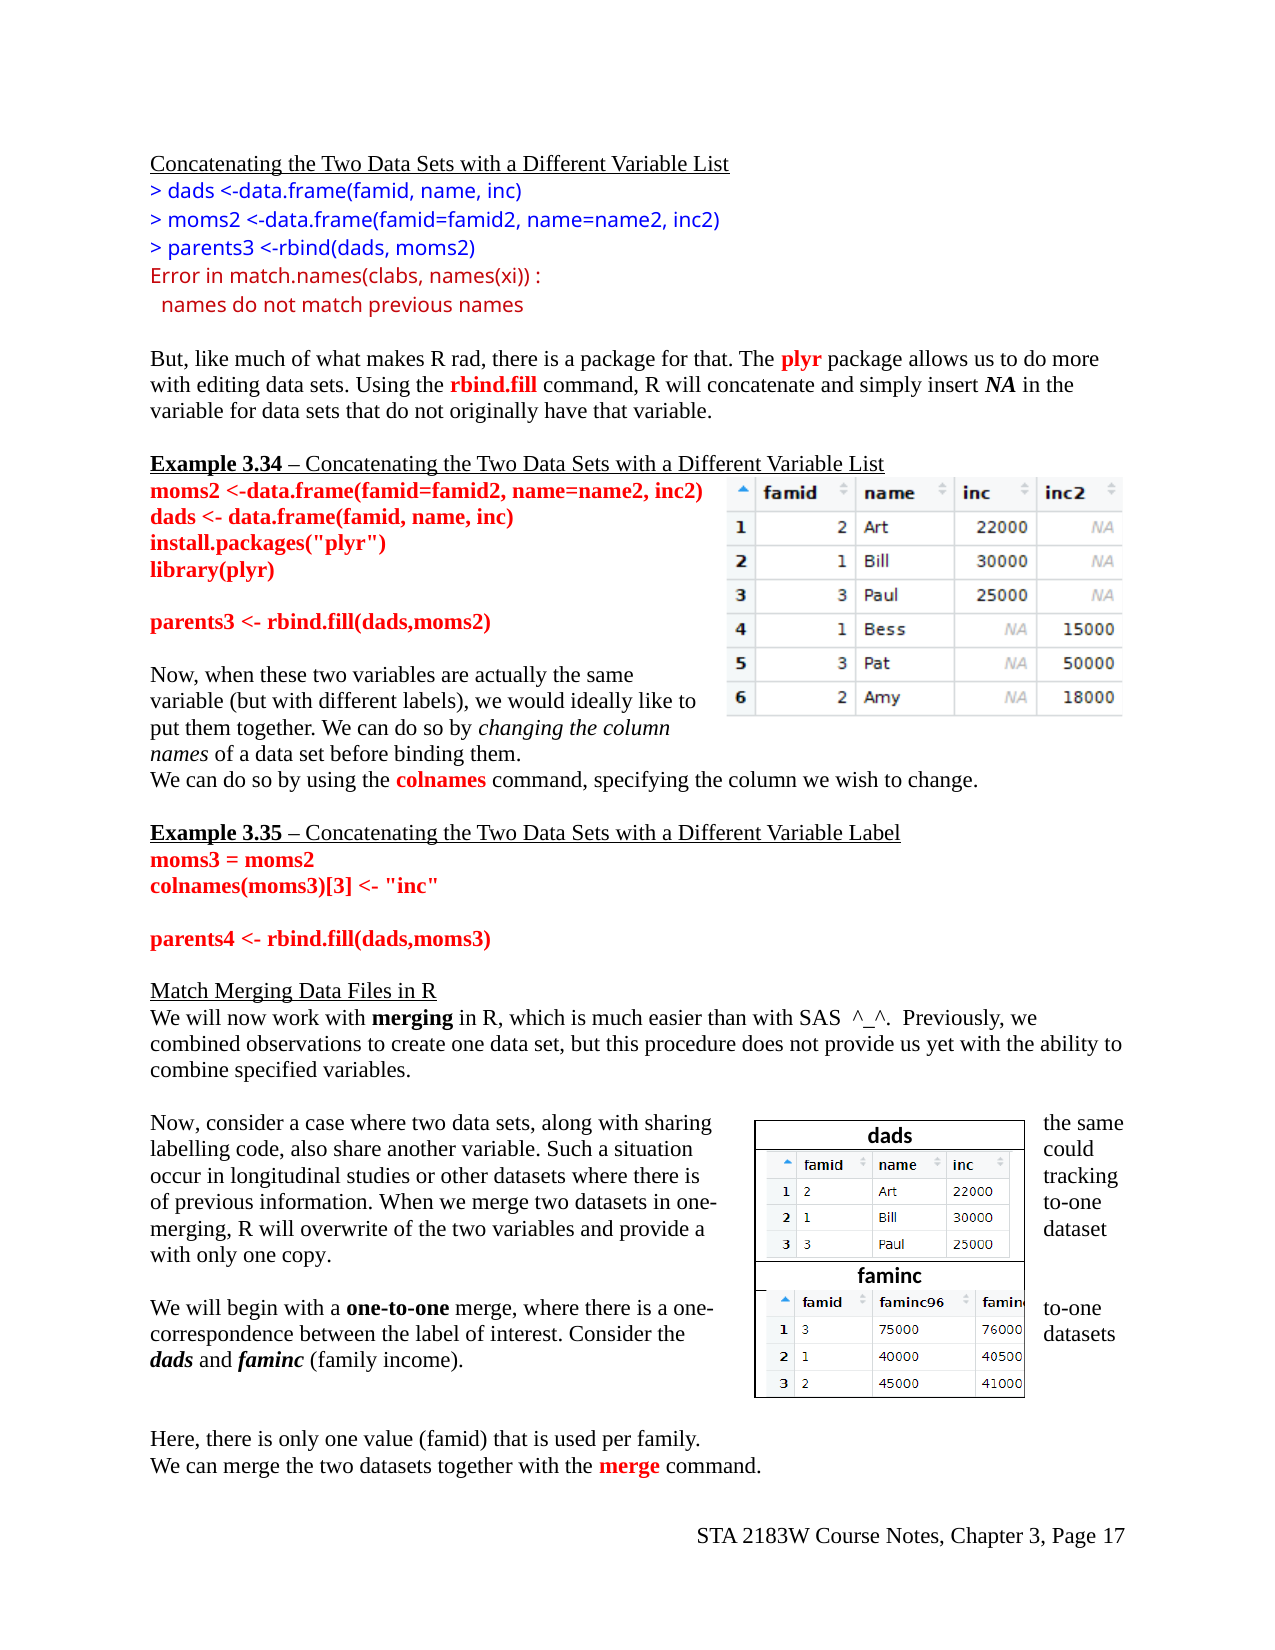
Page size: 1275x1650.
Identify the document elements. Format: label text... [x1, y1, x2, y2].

text Error in match.names(clabs, names(xi)) : [150, 262, 1125, 290]
table_cell [756, 1150, 766, 1261]
text colnames(moms3)[3] <- "inc" [150, 872, 1125, 898]
text But, like much of what makes R rad, there is a package for that. The plyr package allows us to do more with editing data sets. Using the rbind.fill command, R will concatenate and simply insert NA in the variable for data sets that do not originally have that variable. [150, 345, 1125, 424]
text parents3 <- rbind.fill(dads,moms2) [150, 608, 725, 635]
picture [725, 477, 1123, 718]
text We will begin with a one-to-one merge, where there is a one-to-one correspondence between the label of interest. Consider the datasets dads and faminc (family income). [150, 1294, 754, 1373]
table_cell [1013, 1150, 1024, 1261]
picture [766, 1150, 1013, 1261]
text Now, consider a case where two data sets, along with sharing the same labelling code, also share another variable. Such a situation could occur in longitudinal studies or other datasets where there is tracking of previous information. When we merge two datasets in one-to-one merging, R will overwrite of the two variables and provide a dataset with only one copy. [150, 1109, 1125, 1267]
table_header dads [756, 1121, 1024, 1149]
text We will now work with merging in R, which is much easier than with SAS ^_^. Previously, we combined observations to create one data set, but this procedure does not provide us yet with the ability to combine specified variables. [150, 1004, 1125, 1083]
text Concatenating the Two Data Sets with a Different Variable List [150, 150, 1125, 176]
text parents4 <- rbind.fill(dads,moms3) [150, 925, 1125, 951]
text Example 3.34 – Concatenating the Two Data Sets with a Different Variable List [150, 450, 1125, 477]
text dads <- data.frame(famid, name, inc) [150, 503, 725, 529]
text > dads <-data.frame(famid, name, inc) [150, 176, 1125, 205]
picture [766, 1290, 1025, 1397]
text > parents3 <-rbind(dads, moms2) [150, 233, 1125, 262]
text names do not match previous names [150, 290, 1125, 318]
text > moms2 <-data.frame(famid=famid2, name=name2, inc2) [150, 205, 1125, 233]
text Match Merging Data Files in R [150, 977, 1125, 1004]
text moms3 = moms2 [150, 846, 1125, 872]
text Example 3.35 – Concatenating the Two Data Sets with a Different Variable Label [150, 819, 1125, 846]
text library(plyr) [150, 556, 725, 582]
text install.packages("plyr") [150, 529, 725, 556]
table_cell faminc [756, 1262, 1024, 1290]
text Here, there is only one value (famid) that is used per family. We can merge the two datasets together with the merge command. [150, 1425, 1125, 1478]
table_cell [756, 1291, 766, 1397]
text Now, when these two variables are actually the same variable (but with different labels), we would ideally like to put them together. We can do so by changing the column names of a data set before binding them. We can do so by using the colnames command, specifying the column we wish to change. [150, 661, 1125, 793]
text moms2 <-data.frame(famid=famid2, name=name2, inc2) [150, 477, 725, 503]
